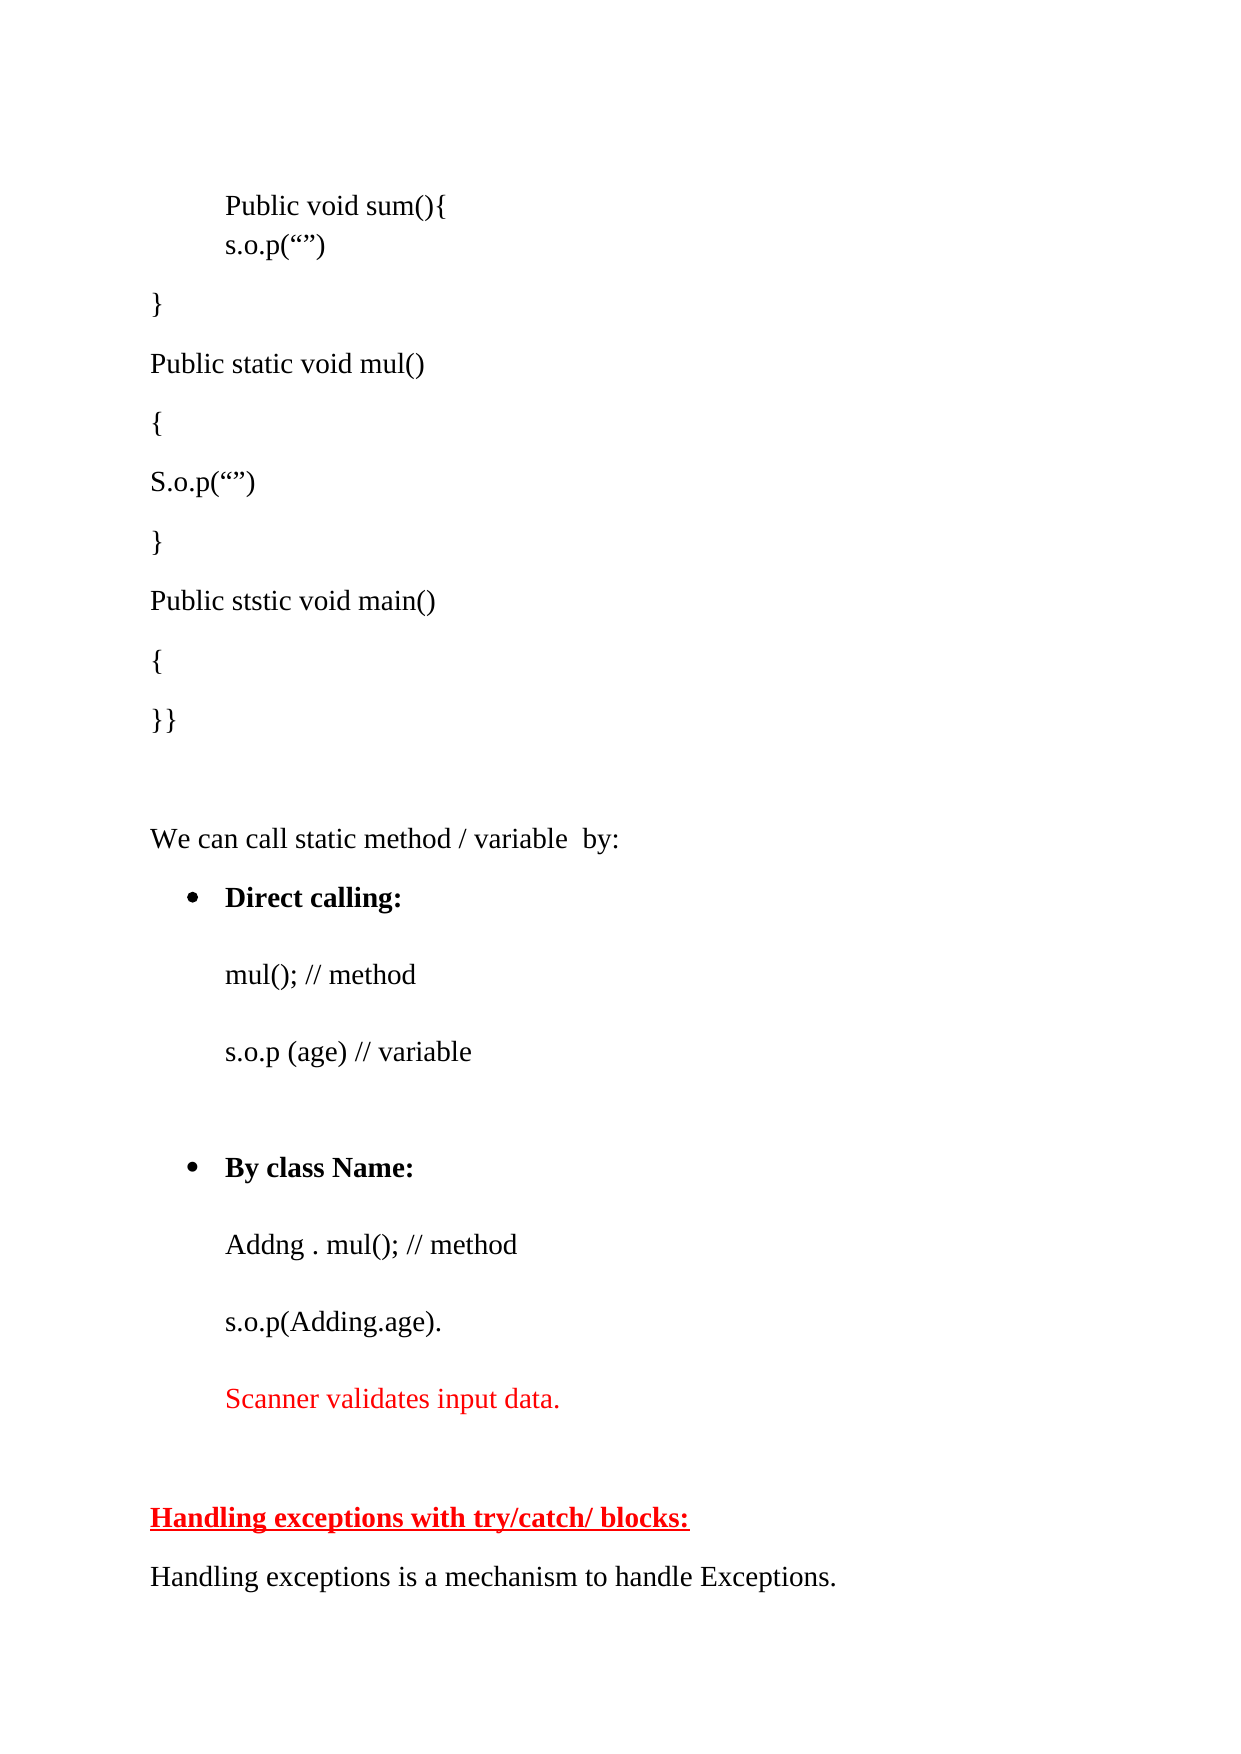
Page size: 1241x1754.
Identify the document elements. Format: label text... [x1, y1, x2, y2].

list s.o.p(“”) [225, 227, 1090, 261]
text } [150, 524, 1090, 557]
text Handling exceptions is a mechanism to handle Exceptions. [150, 1559, 1090, 1593]
list Direct calling: [187, 880, 1090, 914]
list s.o.p(Adding.age). [225, 1304, 1090, 1338]
text Public static void mul() [150, 346, 1090, 379]
list Addng . mul(); // method [225, 1227, 1090, 1261]
text { [150, 405, 1090, 439]
text }} [150, 702, 1090, 736]
list Scanner validates input data. [225, 1381, 1090, 1415]
list mul(); // method [225, 957, 1090, 991]
text S.o.p(“”) [150, 464, 1090, 498]
text { [150, 643, 1090, 676]
list s.o.p (age) // variable [225, 1034, 1090, 1068]
text Public ststic void main() [150, 583, 1090, 617]
text We can call static method / variable by: [150, 821, 1090, 854]
text } [150, 286, 1090, 320]
list Public void sum(){ [225, 188, 1090, 222]
text Handling exceptions with try/catch/ blocks: [150, 1500, 1090, 1534]
list By class Name: [187, 1150, 1090, 1184]
